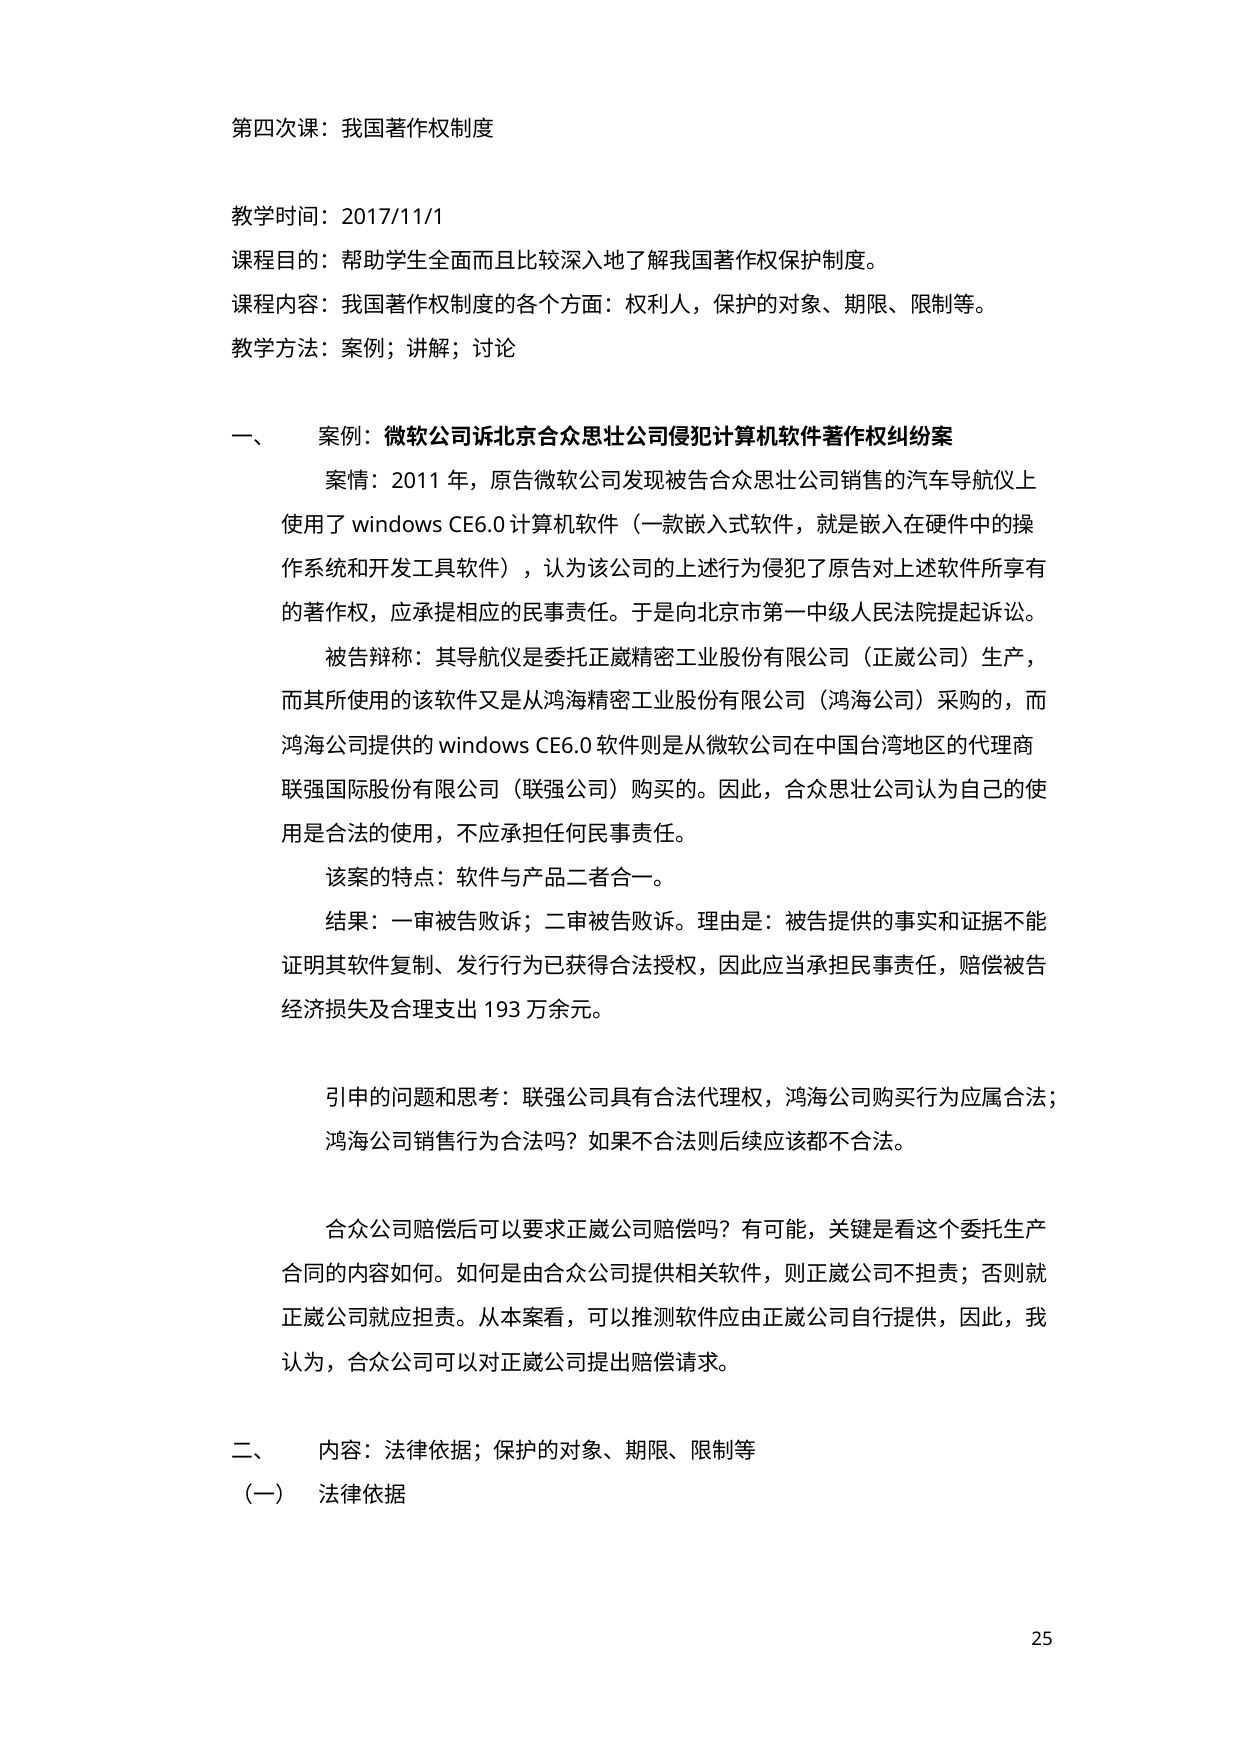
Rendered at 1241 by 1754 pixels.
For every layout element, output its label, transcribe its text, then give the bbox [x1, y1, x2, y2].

list 案例：微软公司诉北京合众思壮公司侵犯计算机软件著作权纠纷案 [187, 413, 1053, 457]
text 结果：一审被告败诉；二审被告败诉。理由是：被告提供的事实和证据不能证明其软件复制、发行行为已获得合法授权，因此应当承担民事责任，赔偿被告经济损失及合理支出 193 万余元。 [281, 898, 1053, 1030]
text 案情：2011 年，原告微软公司发现被告合众思壮公司销售的汽车导航仪上使用了 windows CE6.0计算机软件（一款嵌入式软件，就是嵌入在硬件中的操作系统和开发工具软件），认为该公司的上述行为侵犯了原告对上述软件所享有的著作权，应承提相应的民事责任。于是向北京市第一中级人民法院提起诉讼。 [281, 457, 1053, 633]
list 内容：法律依据；保护的对象、期限、限制等 [187, 1426, 1053, 1471]
text 该案的特点：软件与产品二者合一。 [281, 854, 1053, 898]
text 鸿海公司销售行为合法吗？如果不合法则后续应该都不合法。 [281, 1118, 1053, 1162]
text 教学方法：案例；讲解；讨论 [187, 325, 1053, 369]
text 引申的问题和思考：联强公司具有合法代理权，鸿海公司购买行为应属合法； [281, 1074, 1053, 1118]
text 合众公司赔偿后可以要求正崴公司赔偿吗？有可能，关键是看这个委托生产合同的内容如何。如何是由合众公司提供相关软件，则正崴公司不担责；否则就正崴公司就应担责。从本案看，可以推测软件应由正崴公司自行提供，因此，我认为，合众公司可以对正崴公司提出赔偿请求。 [281, 1206, 1053, 1382]
text 第四次课：我国著作权制度 [187, 104, 1053, 149]
list 法律依据 [187, 1471, 1053, 1514]
text 教学时间：2017/11/1 [187, 193, 1053, 237]
text 课程目的：帮助学生全面而且比较深入地了解我国著作权保护制度。 [187, 237, 1053, 281]
text 被告辩称：其导航仪是委托正崴精密工业股份有限公司（正崴公司）生产，而其所使用的该软件又是从鸿海精密工业股份有限公司（鸿海公司）采购的，而鸿海公司提供的windows CE6.0软件则是从微软公司在中国台湾地区的代理商联强国际股份有限公司（联强公司）购买的。因此，合众思壮公司认为自己的使用是合法的使用，不应承担任何民事责任。 [281, 633, 1053, 854]
text 课程内容：我国著作权制度的各个方面：权利人，保护的对象、期限、限制等。 [187, 281, 1053, 325]
